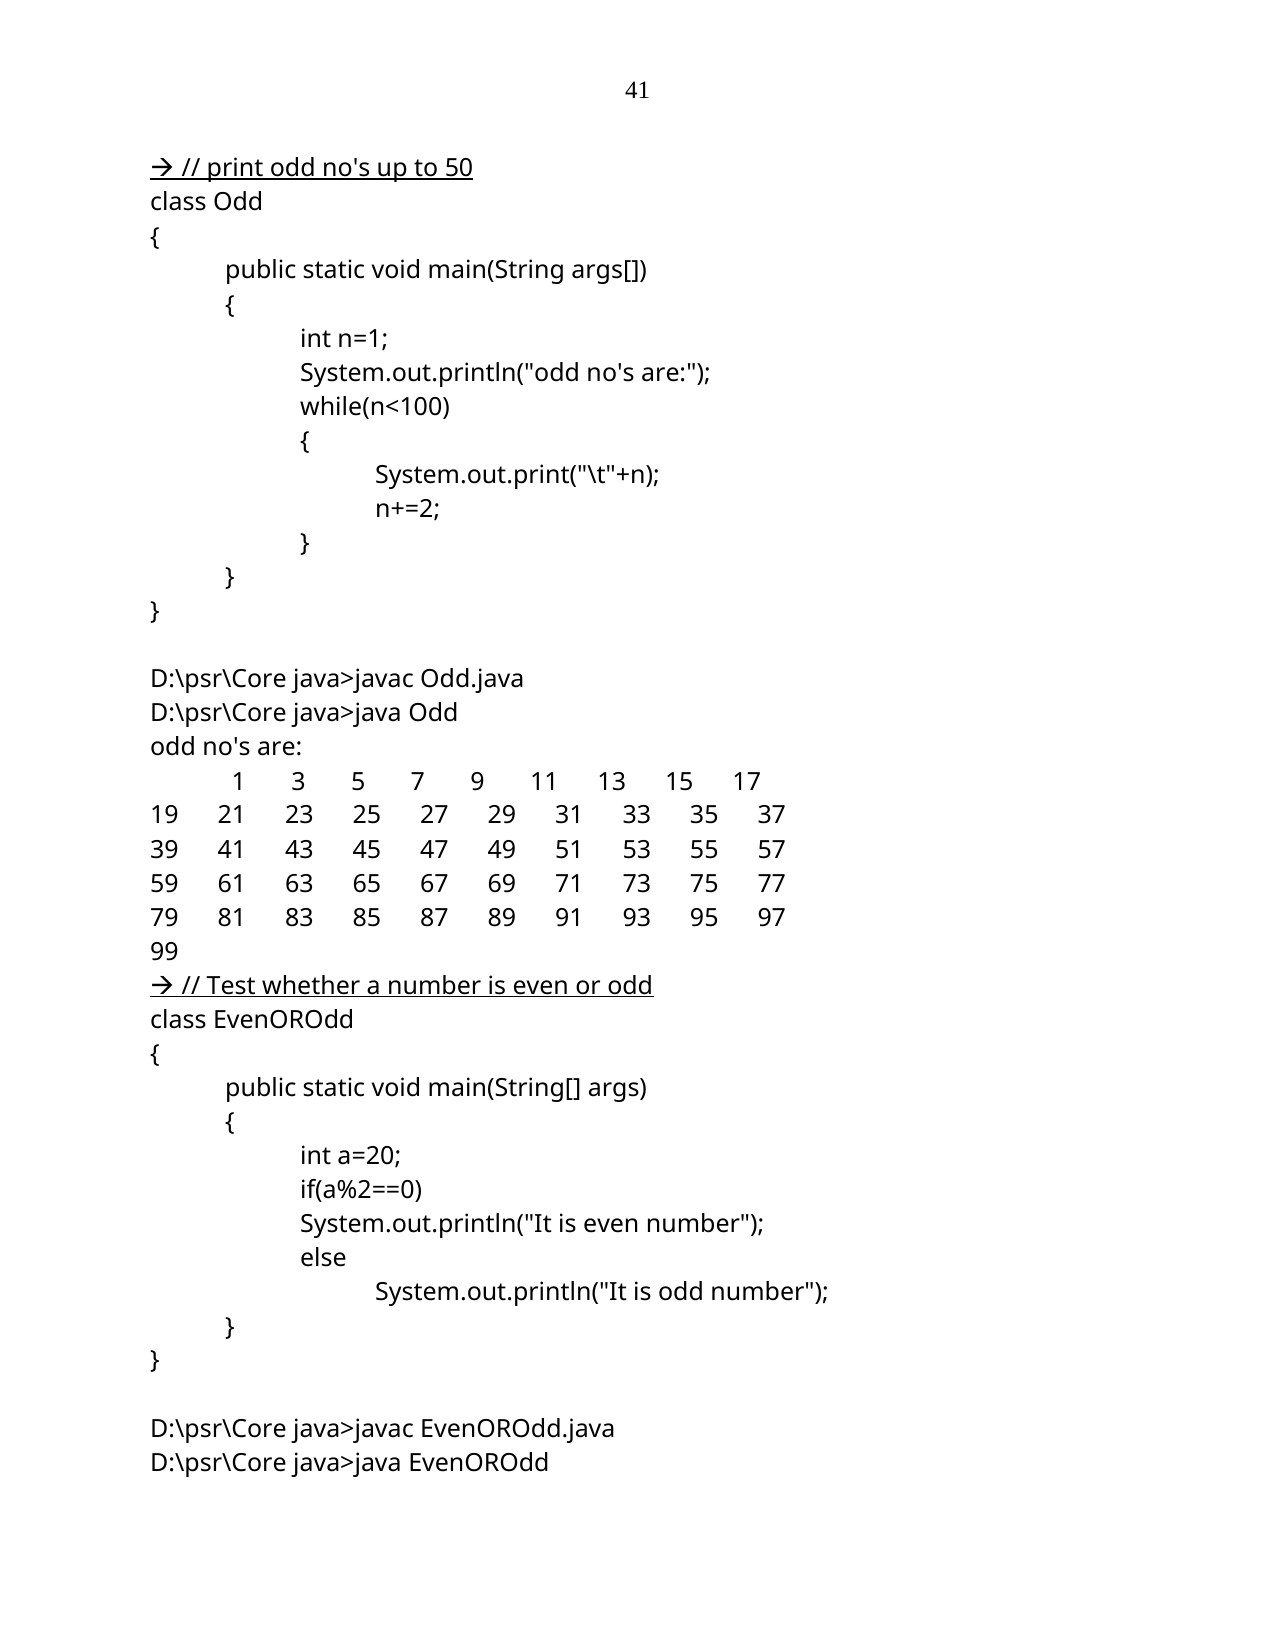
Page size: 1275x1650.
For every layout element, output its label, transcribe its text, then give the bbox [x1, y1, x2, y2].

text System.out.println("odd no's are:"); [150, 354, 1125, 388]
text D:\psr\Core java>javac Odd.java [150, 661, 1125, 695]
text public static void main(String args[]) [150, 252, 1125, 286]
text 99 [150, 933, 1125, 967]
text System.out.print("\t"+n); [150, 457, 1125, 491]
text // print odd no's up to 50 [150, 150, 1125, 184]
text System.out.println("It is odd number"); [150, 1274, 1125, 1308]
text class Odd [150, 184, 1125, 218]
text D:\psr\Core java>java EvenOROdd [150, 1444, 1125, 1478]
text { [150, 218, 1125, 252]
text int n=1; [150, 320, 1125, 354]
text { [150, 1104, 1125, 1138]
text if(a%2==0) [150, 1172, 1125, 1206]
text odd no's are: [150, 729, 1125, 763]
text 1 3 5 7 9 11 13 15 17 [150, 763, 1125, 797]
text while(n<100) [150, 388, 1125, 422]
text n+=2; [150, 491, 1125, 525]
text else [150, 1240, 1125, 1274]
text D:\psr\Core java>javac EvenOROdd.java [150, 1410, 1125, 1444]
text 59 61 63 65 67 69 71 73 75 77 [150, 865, 1125, 899]
text } [150, 593, 1125, 627]
text 79 81 83 85 87 89 91 93 95 97 [150, 899, 1125, 933]
text D:\psr\Core java>java Odd [150, 695, 1125, 729]
text { [150, 1036, 1125, 1070]
text { [150, 286, 1125, 320]
text public static void main(String[] args) [150, 1070, 1125, 1104]
text int a=20; [150, 1138, 1125, 1172]
text System.out.println("It is even number"); [150, 1206, 1125, 1240]
text 39 41 43 45 47 49 51 53 55 57 [150, 831, 1125, 865]
text } [150, 1308, 1125, 1342]
text class EvenOROdd [150, 1002, 1125, 1036]
text // Test whether a number is even or odd [150, 967, 1125, 1002]
text } [150, 1342, 1125, 1376]
text 19 21 23 25 27 29 31 33 35 37 [150, 797, 1125, 831]
text } [150, 559, 1125, 593]
text } [150, 525, 1125, 559]
text { [150, 422, 1125, 457]
